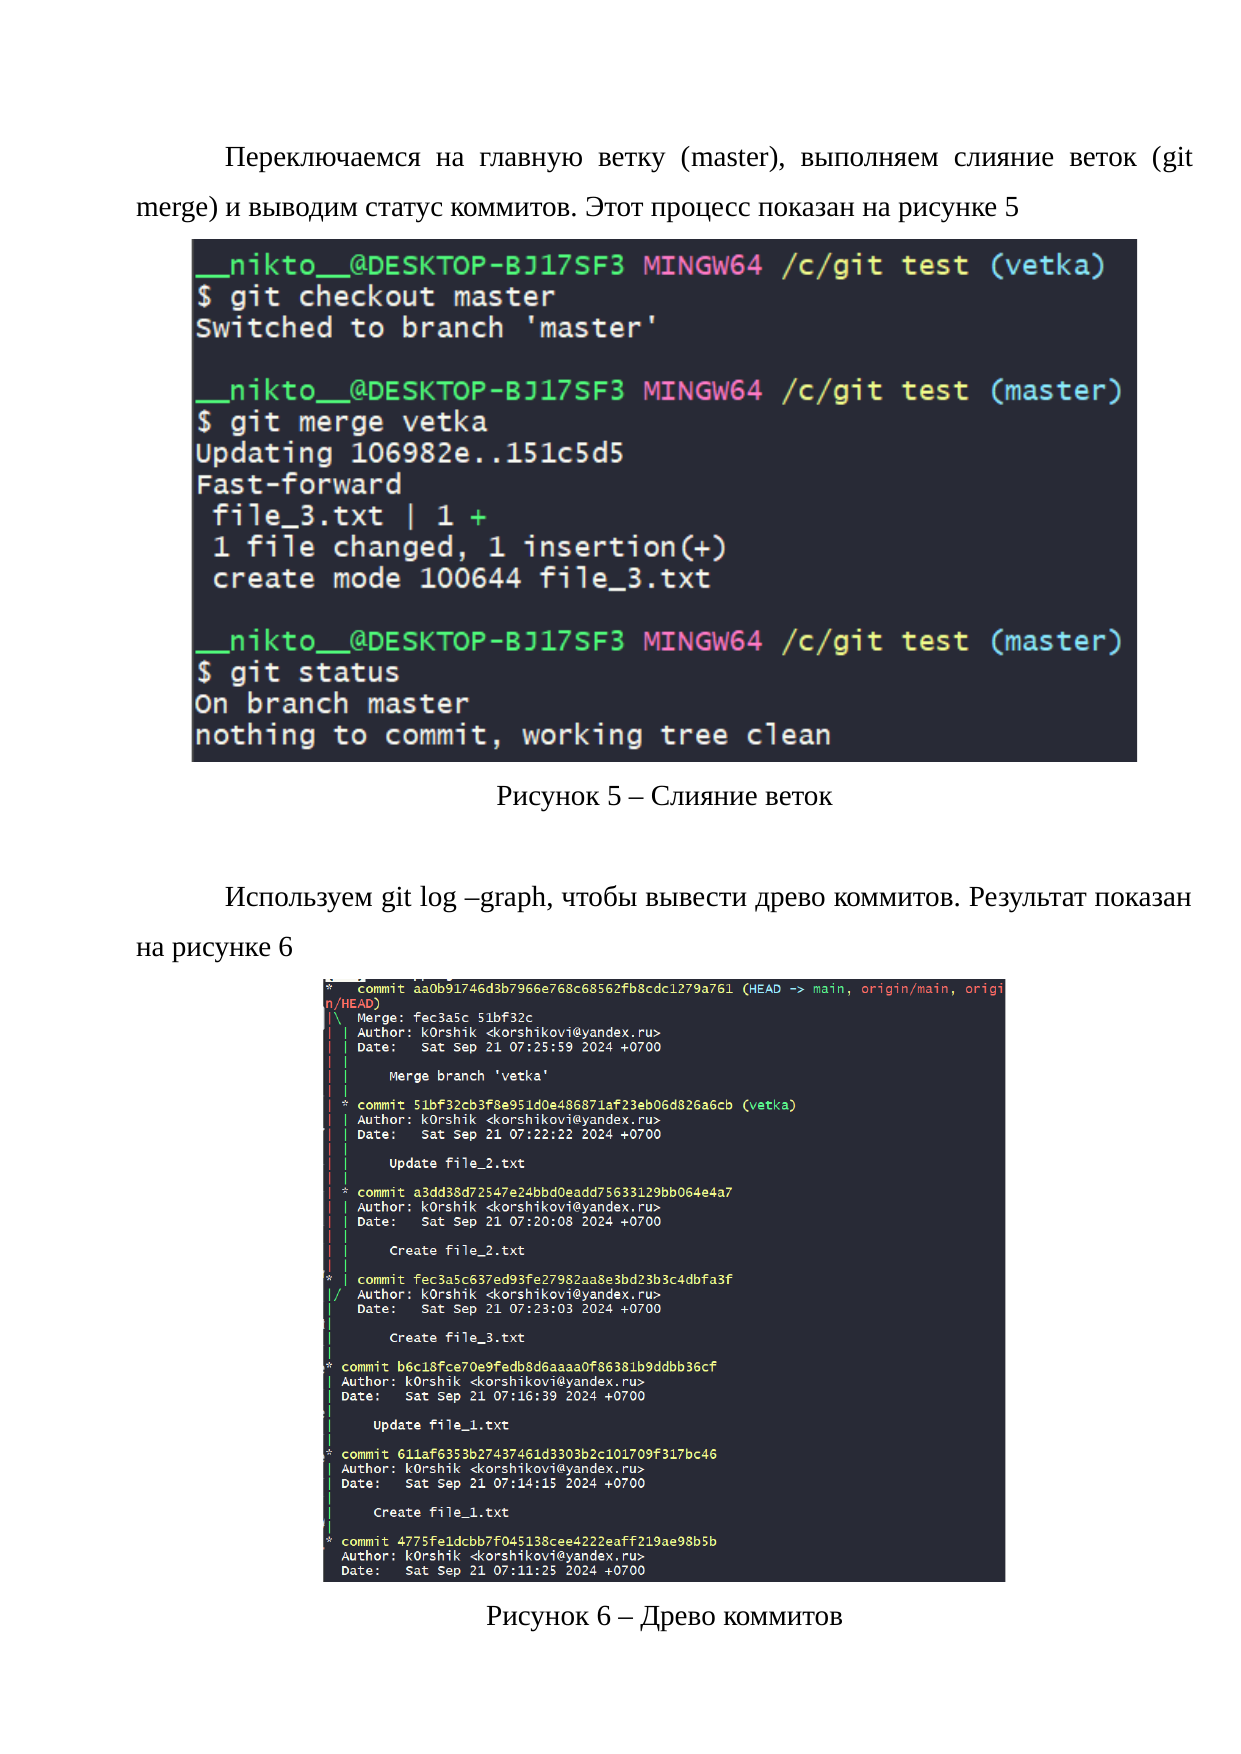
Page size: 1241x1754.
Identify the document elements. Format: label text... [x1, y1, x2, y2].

text Рисунок 6 – Древо коммитов [136, 1598, 1193, 1631]
text Используем git log –graph, чтобы вывести древо коммитов. Результат показан на рисунке 6 [136, 879, 1193, 963]
picture [323, 979, 1006, 1582]
text Переключаемся на главную ветку (master), выполняем слияние веток (git merge) и выводим статус коммитов. Этот процесс показан на рисунке 5 [136, 139, 1193, 223]
picture [191, 239, 1138, 762]
text Рисунок 5 – Слияние веток [136, 778, 1193, 812]
